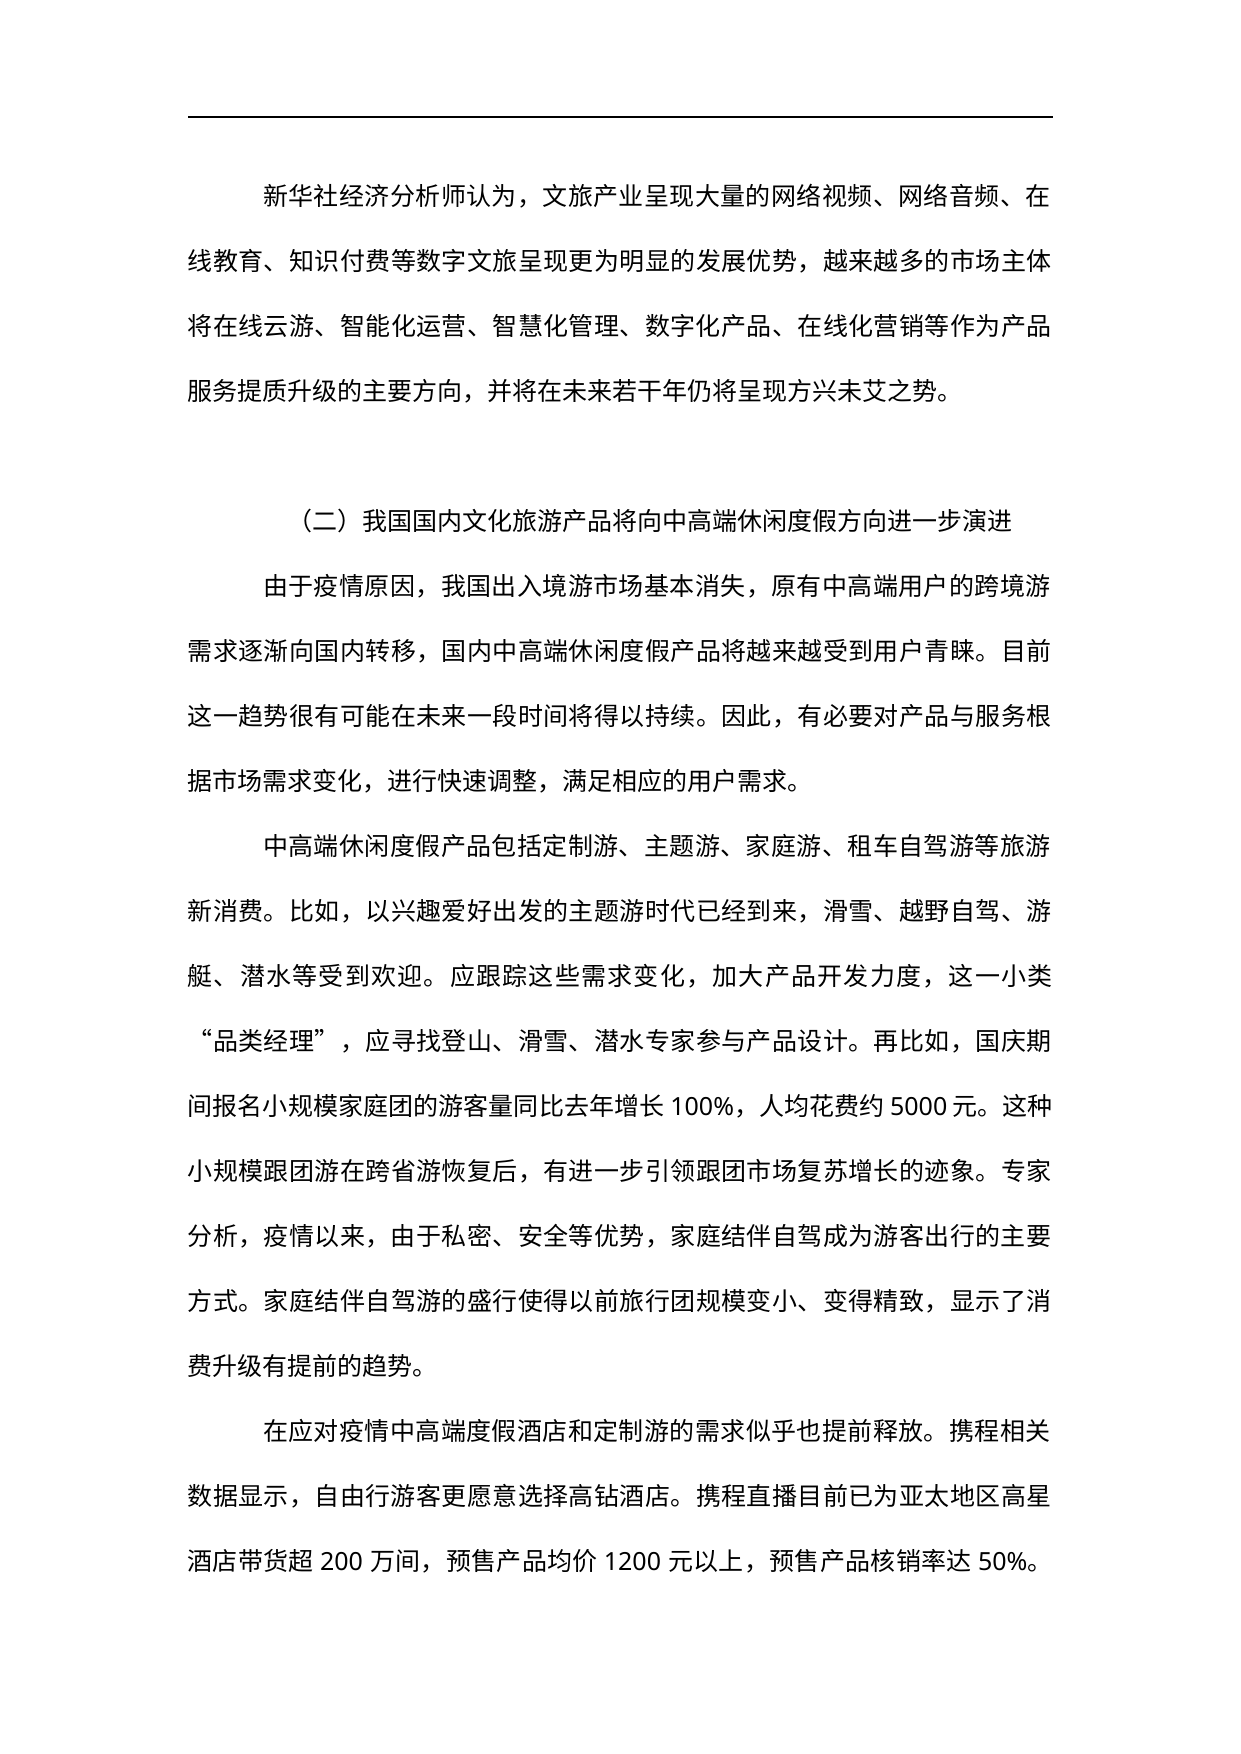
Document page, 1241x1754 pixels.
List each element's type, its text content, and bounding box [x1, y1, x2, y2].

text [187, 1397, 1053, 1592]
text 中高端休闲度假产品包括定制游、主题游、家庭游、租车自驾游等旅游新消费。比如，以兴趣爱好出发的主题游时代已经到来，滑雪、越野自驾、游艇、潜水等受到欢迎。应跟踪这些需求变化，加大产品开发力度，这一小类“品类经理”，应寻找登山、滑雪、潜水专家参与产品设计。再比如，国庆期间报名小规模家庭团的游客量同比去年增长100%，人均花费约5000元。这种小规模跟团游在跨省游恢复后，有进一步引领跟团市场复苏增长的迹象。专家分析，疫情以来，由于私密、安全等优势，家庭结伴自驾成为游客出行的主要方式。家庭结伴自驾游的盛行使得以前旅行团规模变小、变得精致，显示了消费升级有提前的趋势。 [187, 812, 1053, 1397]
text （二）我国国内文化旅游产品将向中高端休闲度假方向进一步演进 [187, 487, 1053, 552]
text 由于疫情原因，我国出入境游市场基本消失，原有中高端用户的跨境游需求逐渐向国内转移，国内中高端休闲度假产品将越来越受到用户青睐。目前这一趋势很有可能在未来一段时间将得以持续。因此，有必要对产品与服务根据市场需求变化，进行快速调整，满足相应的用户需求。 [187, 552, 1053, 812]
text 新华社经济分析师认为，文旅产业呈现大量的网络视频、网络音频、在线教育、知识付费等数字文旅呈现更为明显的发展优势，越来越多的市场主体将在线云游、智能化运营、智慧化管理、数字化产品、在线化营销等作为产品服务提质升级的主要方向，并将在未来若干年仍将呈现方兴未艾之势。 [187, 162, 1053, 422]
